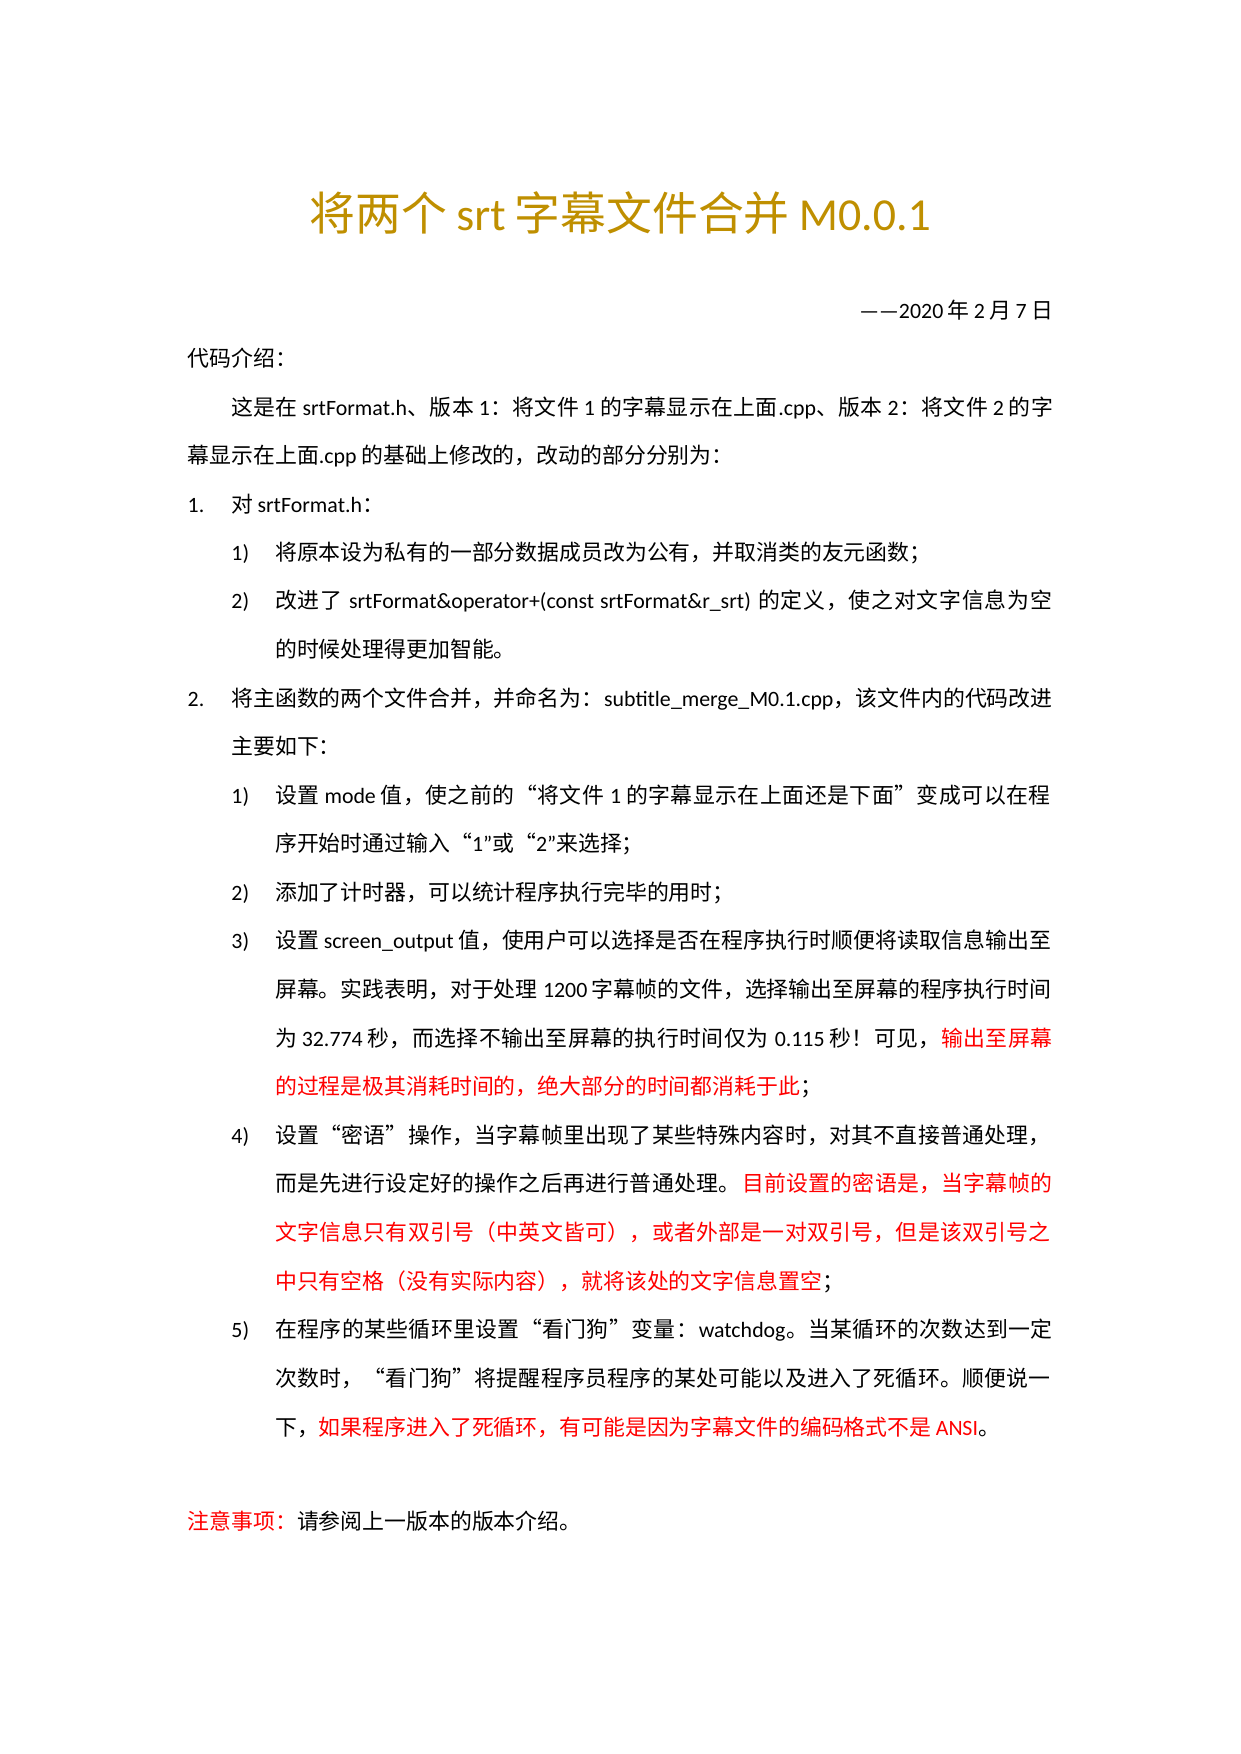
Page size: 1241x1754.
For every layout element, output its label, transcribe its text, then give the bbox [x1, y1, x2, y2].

list 设置mode值，使之前的“将文件1的字幕显示在上面还是下面”变成可以在程序开始时通过输入“1”或“2”来选择； [231, 777, 1053, 858]
list 改进了 srtFormat&operator+(const srtFormat&r_srt) 的定义，使之对文字信息为空的时候处理得更加智能。 [231, 583, 1053, 664]
list 将原本设为私有的一部分数据成员改为公有，并取消类的友元函数； [231, 535, 1053, 567]
list 在程序的某些循环里设置“看门狗”变量：watchdog。当某循环的次数达到一定次数时，“看门狗”将提醒程序员程序的某处可能以及进入了死循环。顺便说一下，如果程序进入了死循环，有可能是因为字幕文件的编码格式不是ANSI。 [231, 1312, 1053, 1442]
list 设置screen_output值，使用户可以选择是否在程序执行时顺便将读取信息输出至屏幕。实践表明，对于处理1200字幕帧的文件，选择输出至屏幕的程序执行时间为32.774秒，而选择不输出至屏幕的执行时间仅为0.115秒！可见，输出至屏幕的过程是极其消耗时间的，绝大部分的时间都消耗于此； [231, 923, 1053, 1101]
text 代码介绍： [187, 341, 1053, 373]
list 将主函数的两个文件合并，并命名为：subtitle_merge_M0.1.cpp，该文件内的代码改进主要如下： [187, 680, 1053, 761]
text 将两个srt字幕文件合并M0.0.1 [187, 162, 1053, 259]
text 这是在srtFormat.h、版本1：将文件1的字幕显示在上面.cpp、版本2：将文件2的字幕显示在上面.cpp 的基础上修改的，改动的部分分别为： [187, 389, 1053, 471]
text 注意事项：请参阅上一版本的版本介绍。 [187, 1503, 1053, 1536]
list 对srtFormat.h： [187, 486, 1053, 519]
text ——2020年2月7日 [187, 293, 1053, 325]
list 设置“密语”操作，当字幕帧里出现了某些特殊内容时，对其不直接普通处理，而是先进行设定好的操作之后再进行普通处理。目前设置的密语是，当字幕帧的文字信息只有双引号（中英文皆可），或者外部是一对双引号，但是该双引号之中只有空格（没有实际内容），就将该处的文字信息置空； [231, 1117, 1053, 1296]
list 添加了计时器，可以统计程序执行完毕的用时； [231, 874, 1053, 907]
